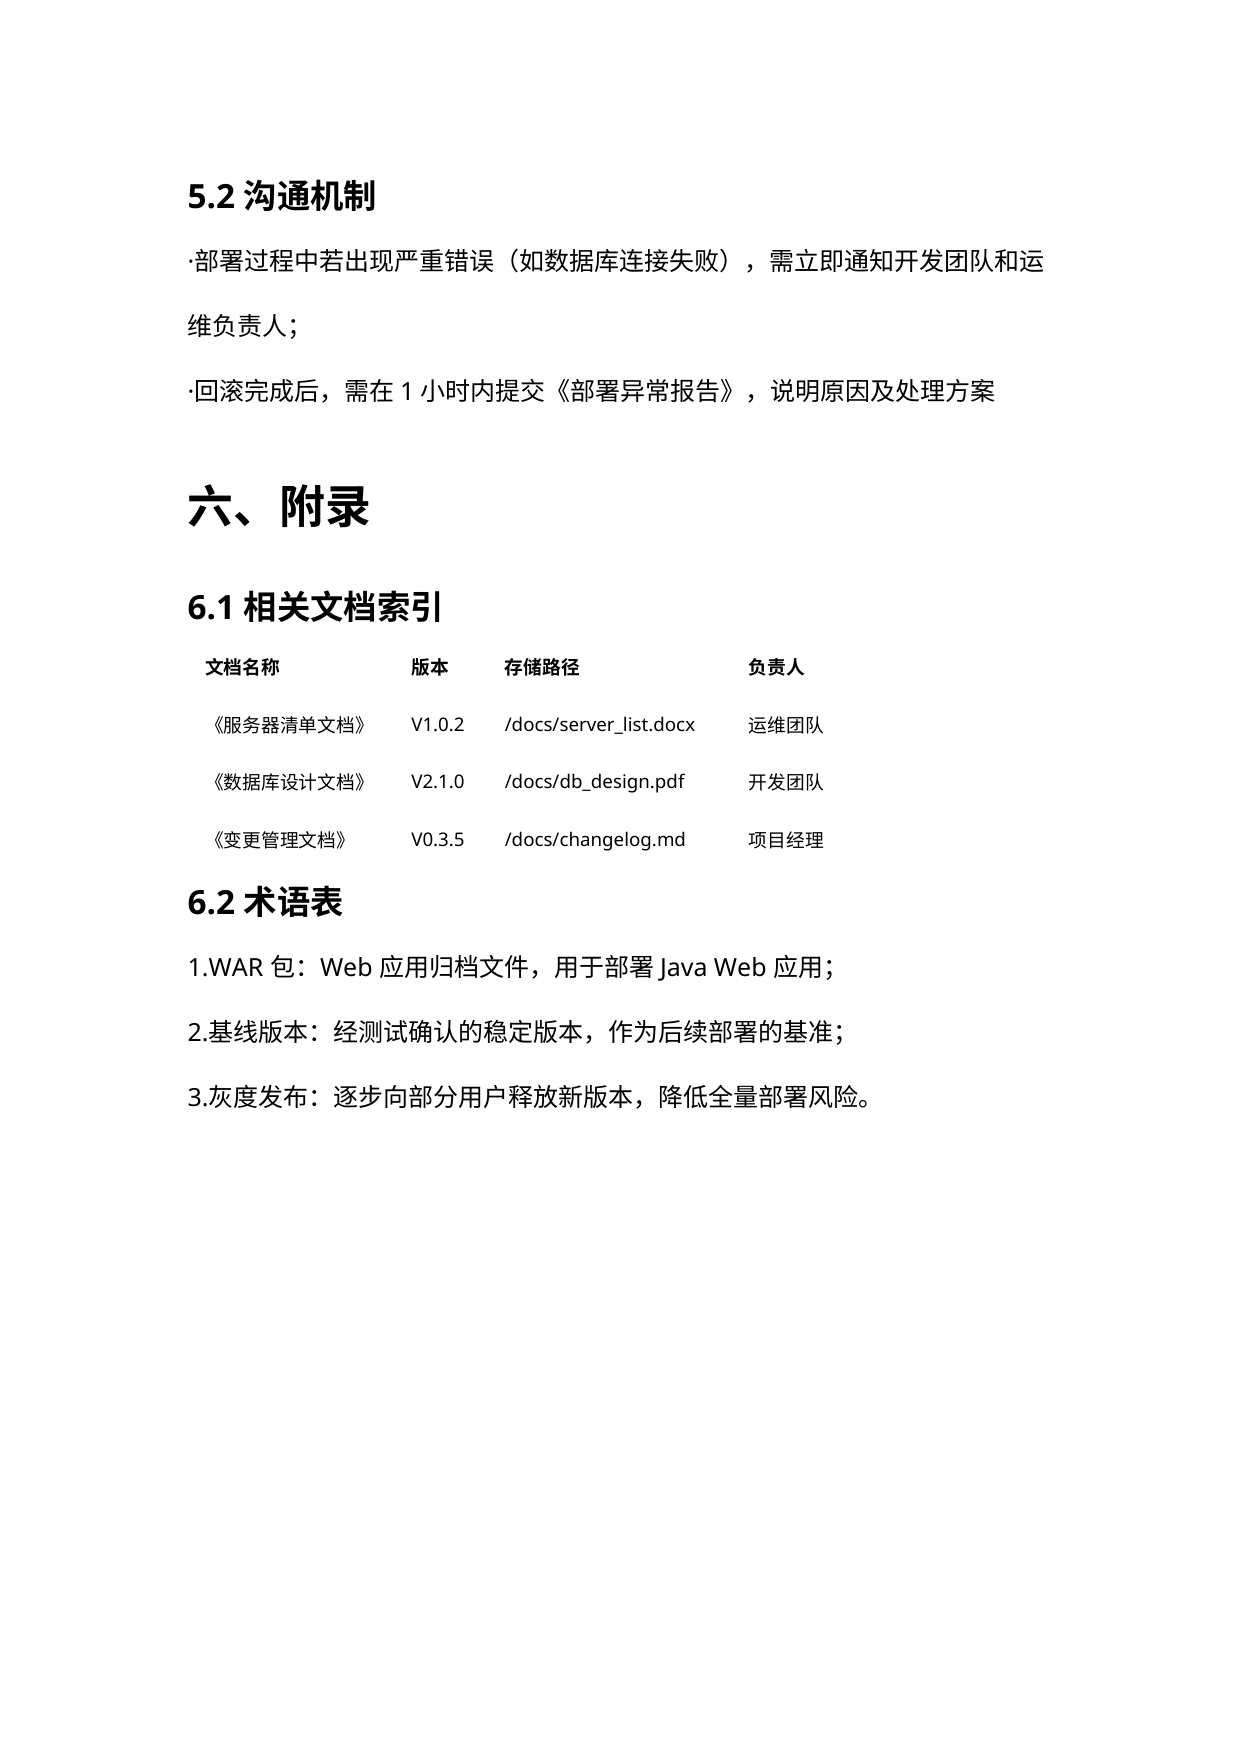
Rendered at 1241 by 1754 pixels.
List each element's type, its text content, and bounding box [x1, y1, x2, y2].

table_header 文档名称 [186, 638, 392, 695]
table_cell V2.1.0 [392, 753, 486, 810]
text 六、附录 [187, 454, 1053, 552]
table_cell 《数据库设计文档》 [186, 753, 392, 810]
table_header 版本 [392, 638, 486, 695]
table_cell /docs/db_design.pdf [486, 753, 730, 810]
text 1.WAR 包：Web 应用归档文件，用于部署 Java Web 应用； [187, 933, 1053, 998]
table_cell 运维团队 [730, 695, 842, 753]
table_cell /docs/server_list.docx [486, 695, 730, 753]
table_cell 开发团队 [730, 753, 842, 810]
table_cell V0.3.5 [392, 810, 486, 868]
text 6.2 术语表 [187, 868, 1053, 933]
text ·回滚完成后，需在 1 小时内提交《部署异常报告》，说明原因及处理方案 [187, 357, 1053, 422]
text 2.基线版本：经测试确认的稳定版本，作为后续部署的基准； [187, 998, 1053, 1063]
table_header 负责人 [730, 638, 842, 695]
text ·部署过程中若出现严重错误（如数据库连接失败），需立即通知开发团队和运维负责人； [187, 227, 1053, 357]
table_cell 《服务器清单文档》 [186, 695, 392, 753]
text 3.灰度发布：逐步向部分用户释放新版本，降低全量部署风险。 [187, 1063, 1053, 1128]
text 5.2 沟通机制 [187, 162, 1053, 227]
table_cell 《变更管理文档》 [186, 810, 392, 868]
table_cell V1.0.2 [392, 695, 486, 753]
table_cell 项目经理 [730, 810, 842, 868]
table_header 存储路径 [486, 638, 730, 695]
text 6.1 相关文档索引 [187, 573, 1053, 638]
table_cell /docs/changelog.md [486, 810, 730, 868]
